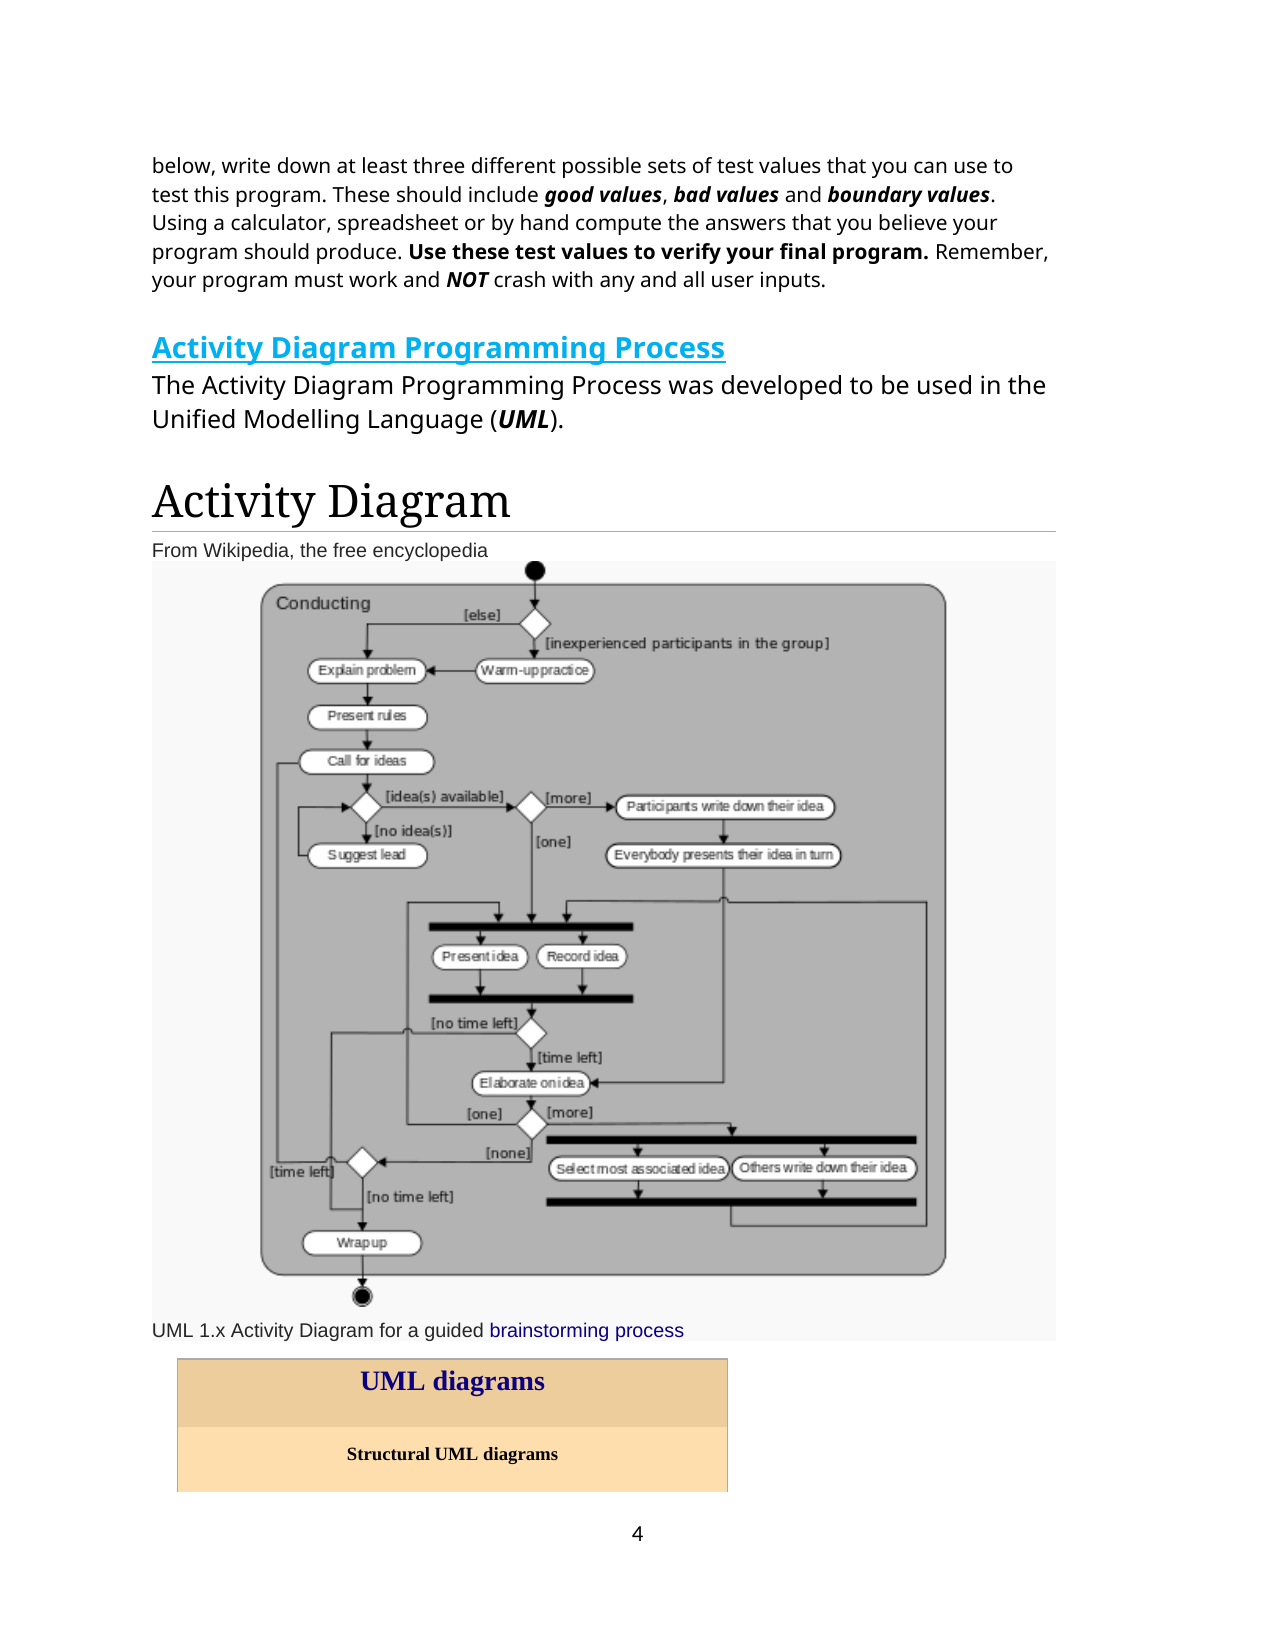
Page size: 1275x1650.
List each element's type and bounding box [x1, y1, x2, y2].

table_header [150, 150, 1057, 1493]
picture [259, 561, 948, 1307]
